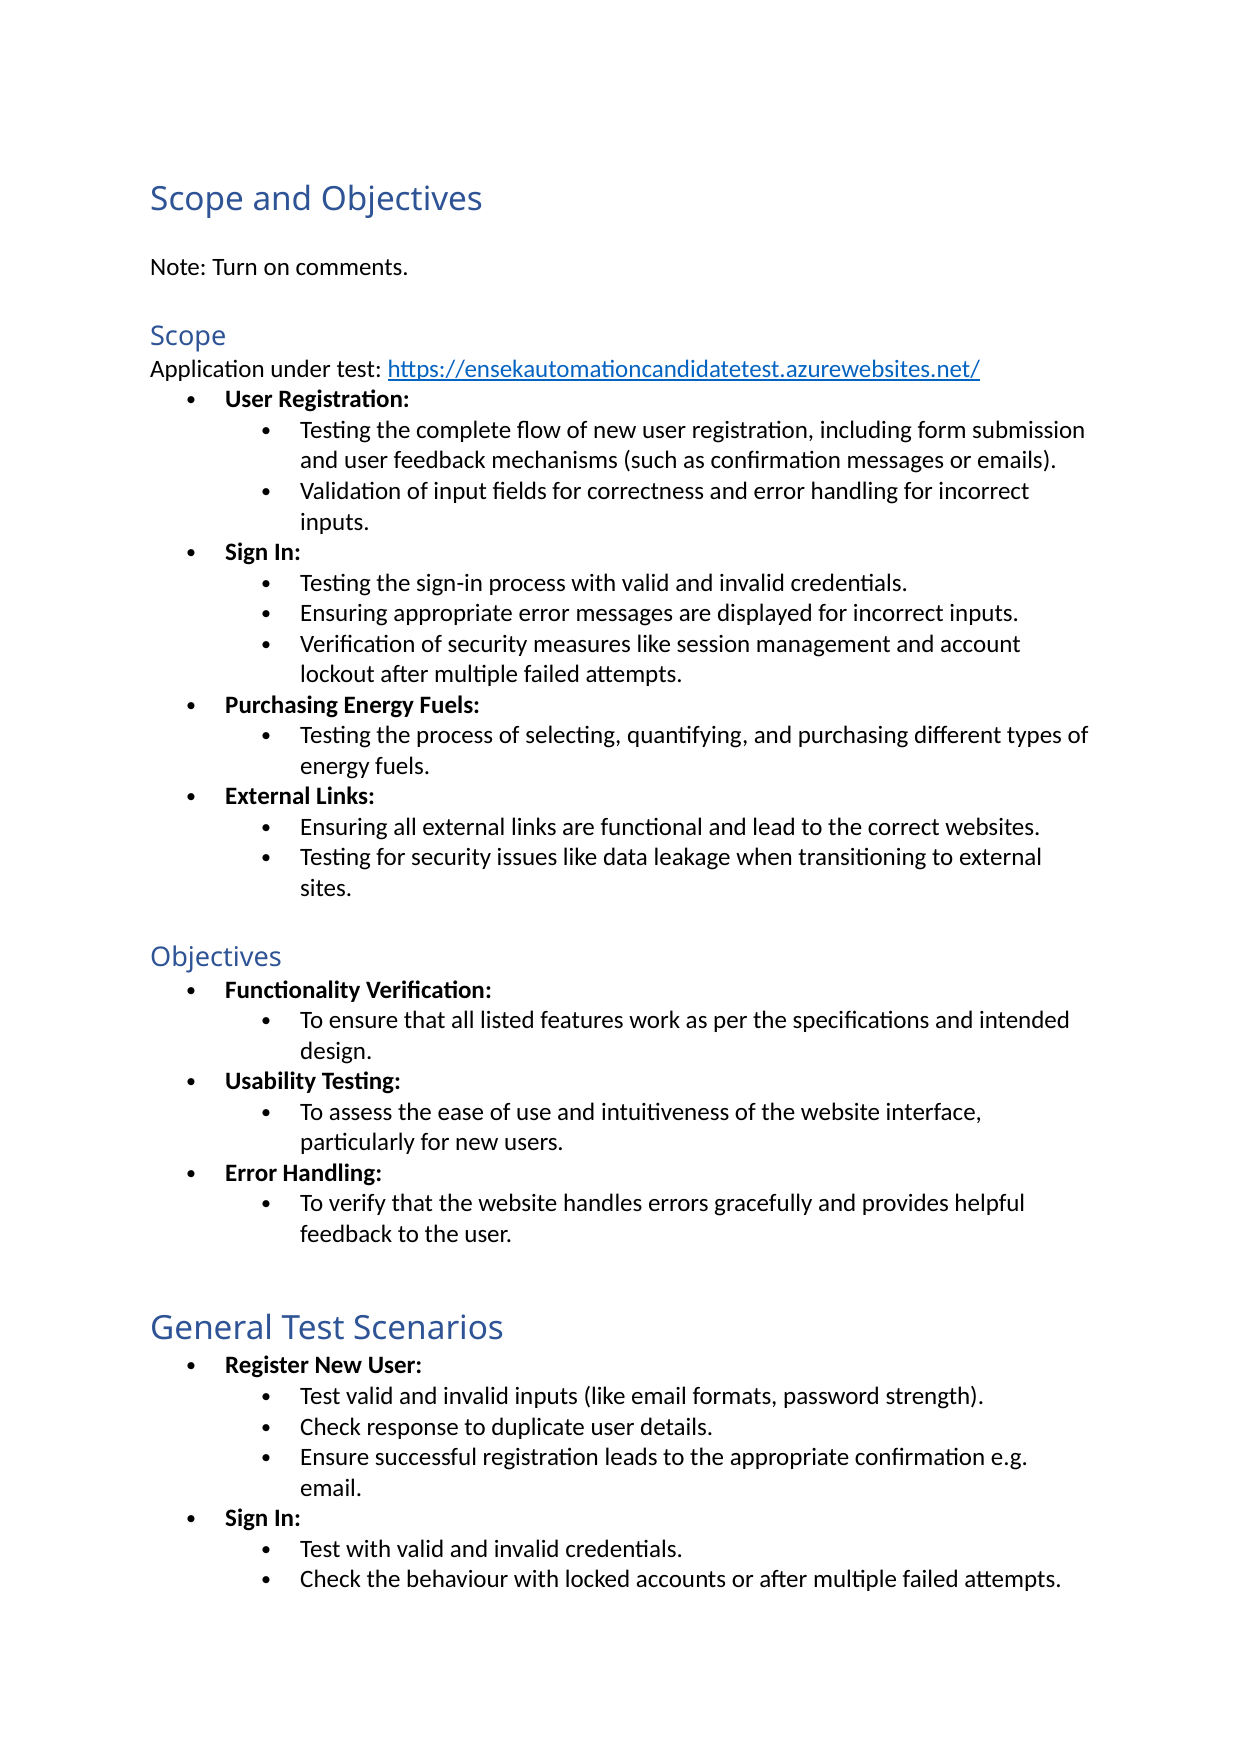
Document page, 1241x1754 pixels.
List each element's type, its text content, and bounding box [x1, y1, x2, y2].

subtitle General Test Scenarios [150, 1304, 1090, 1349]
list Sign In: [187, 1502, 1090, 1533]
list Testing the complete flow of new user registration, including form submission and user feedback mechanisms (such as confirmation messages or emails). [262, 414, 1090, 475]
list Register New User: [187, 1349, 1090, 1380]
subtitle Scope [150, 316, 1090, 353]
list Validation of input fields for correctness and error handling for incorrect inputs. [262, 475, 1090, 536]
list Functionality Verification: [187, 974, 1090, 1004]
list Test valid and invalid inputs (like email formats, password strength). [262, 1380, 1090, 1411]
list Usability Testing: [187, 1066, 1090, 1096]
list Check response to duplicate user details. [262, 1411, 1090, 1441]
text Note: Turn on comments. [150, 251, 1090, 281]
list To ensure that all listed features work as per the specifications and intended design. [262, 1004, 1090, 1066]
list Testing for security issues like data leakage when transitioning to external sites. [262, 841, 1090, 902]
list Verification of security measures like session management and account lockout after multiple failed attempts. [262, 628, 1090, 689]
list To assess the ease of use and intuitiveness of the website interface, particularly for new users. [262, 1096, 1090, 1157]
list Ensure successful registration leads to the appropriate confirmation e.g. email. [262, 1441, 1090, 1502]
list Testing the sign-in process with valid and invalid credentials. [262, 567, 1090, 597]
subtitle Scope and Objectives [150, 175, 1090, 220]
list Ensuring appropriate error messages are displayed for incorrect inputs. [262, 597, 1090, 628]
subtitle Objectives [150, 937, 1090, 974]
list Ensuring all external links are functional and lead to the correct websites. [262, 811, 1090, 841]
list Purchasing Energy Fuels: [187, 689, 1090, 719]
text Application under test: https://ensekautomationcandidatetest.azurewebsites.net/ [150, 353, 1090, 383]
list User Registration: [187, 383, 1090, 414]
list To verify that the website handles errors gracefully and provides helpful feedback to the user. [262, 1188, 1090, 1249]
list Check the behaviour with locked accounts or after multiple failed attempts. [262, 1563, 1090, 1594]
list Error Handling: [187, 1157, 1090, 1188]
list Sign In: [187, 536, 1090, 567]
list External Links: [187, 780, 1090, 811]
list Testing the process of selecting, quantifying, and purchasing different types of energy fuels. [262, 719, 1090, 780]
list Test with valid and invalid credentials. [262, 1533, 1090, 1563]
